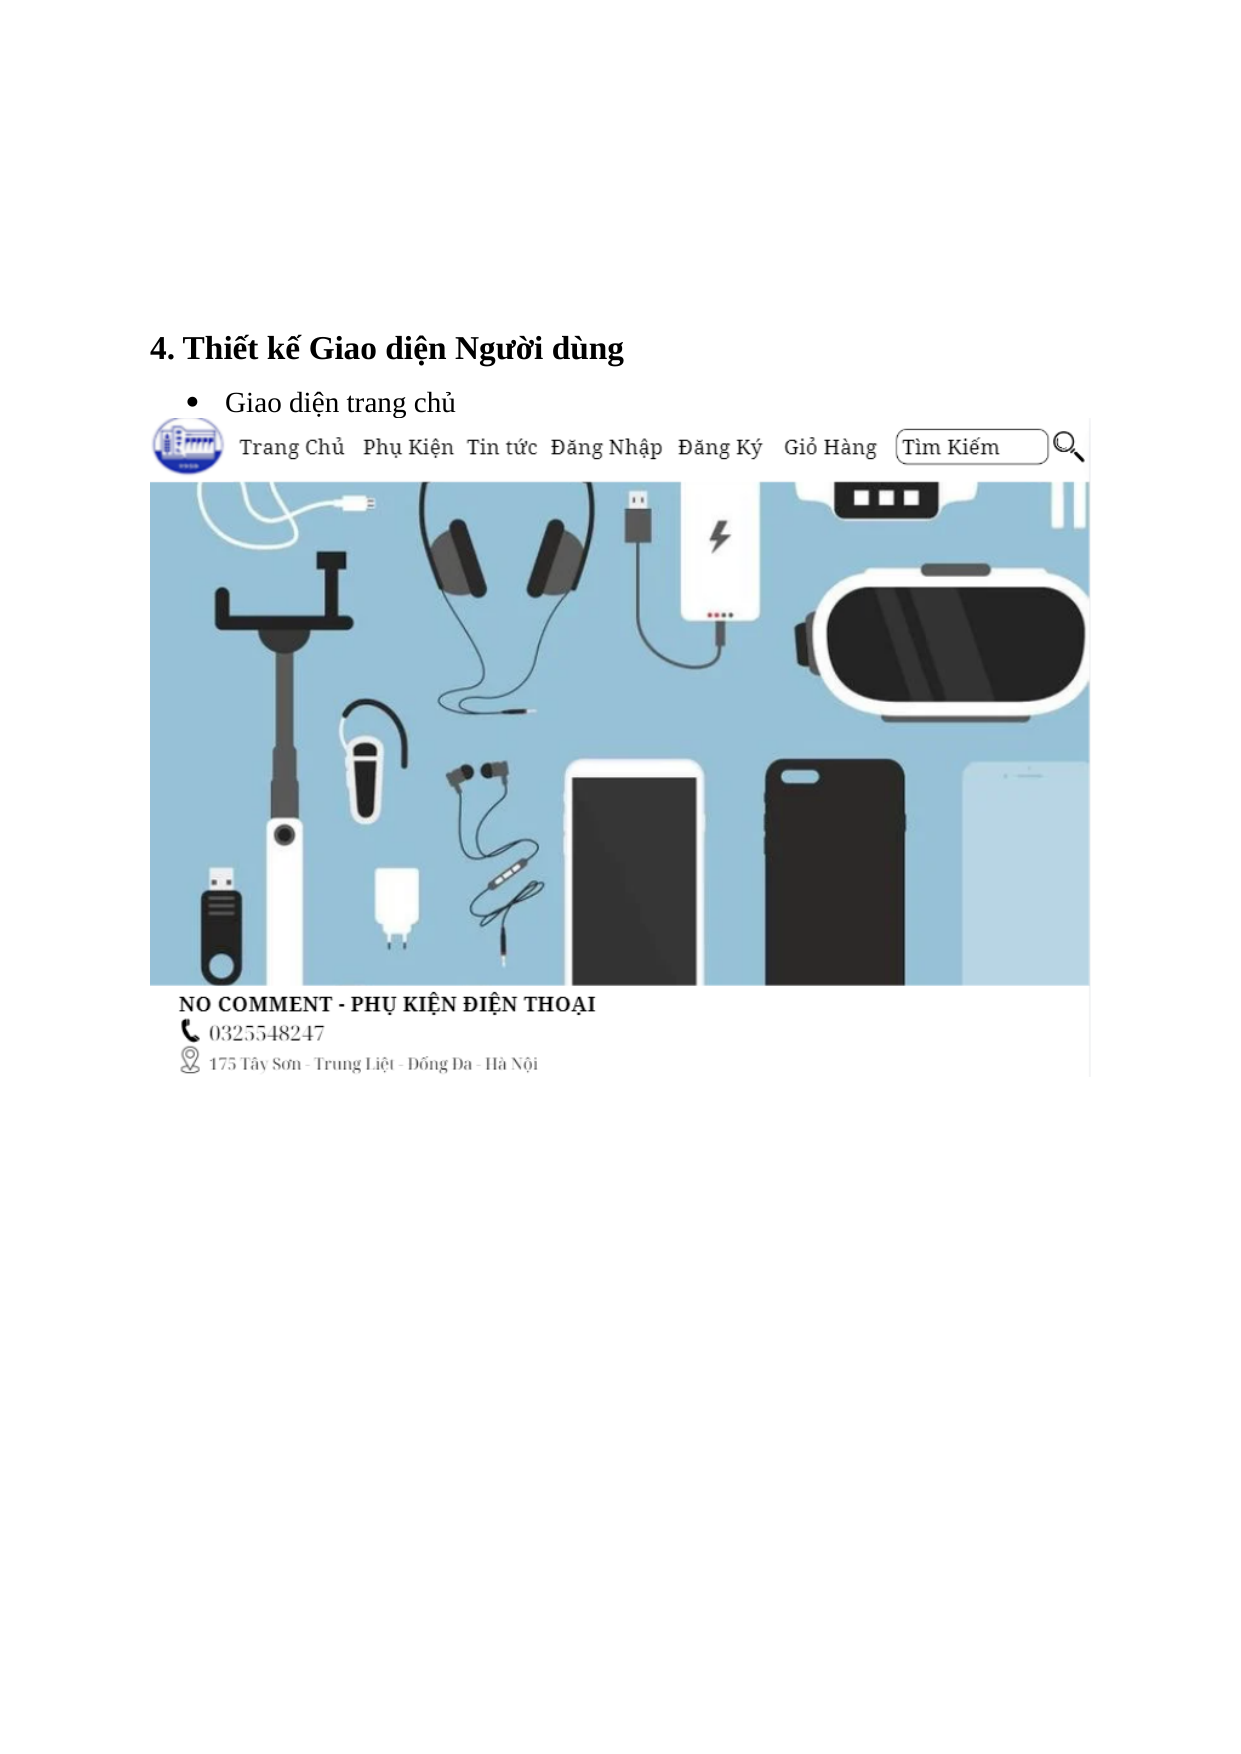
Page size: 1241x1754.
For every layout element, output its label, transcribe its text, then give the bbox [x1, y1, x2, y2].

picture [150, 418, 1091, 1077]
list Giao diện trang chủ [187, 385, 1090, 418]
subtitle Thiết kế Giao diện Người dùng [150, 328, 1090, 367]
